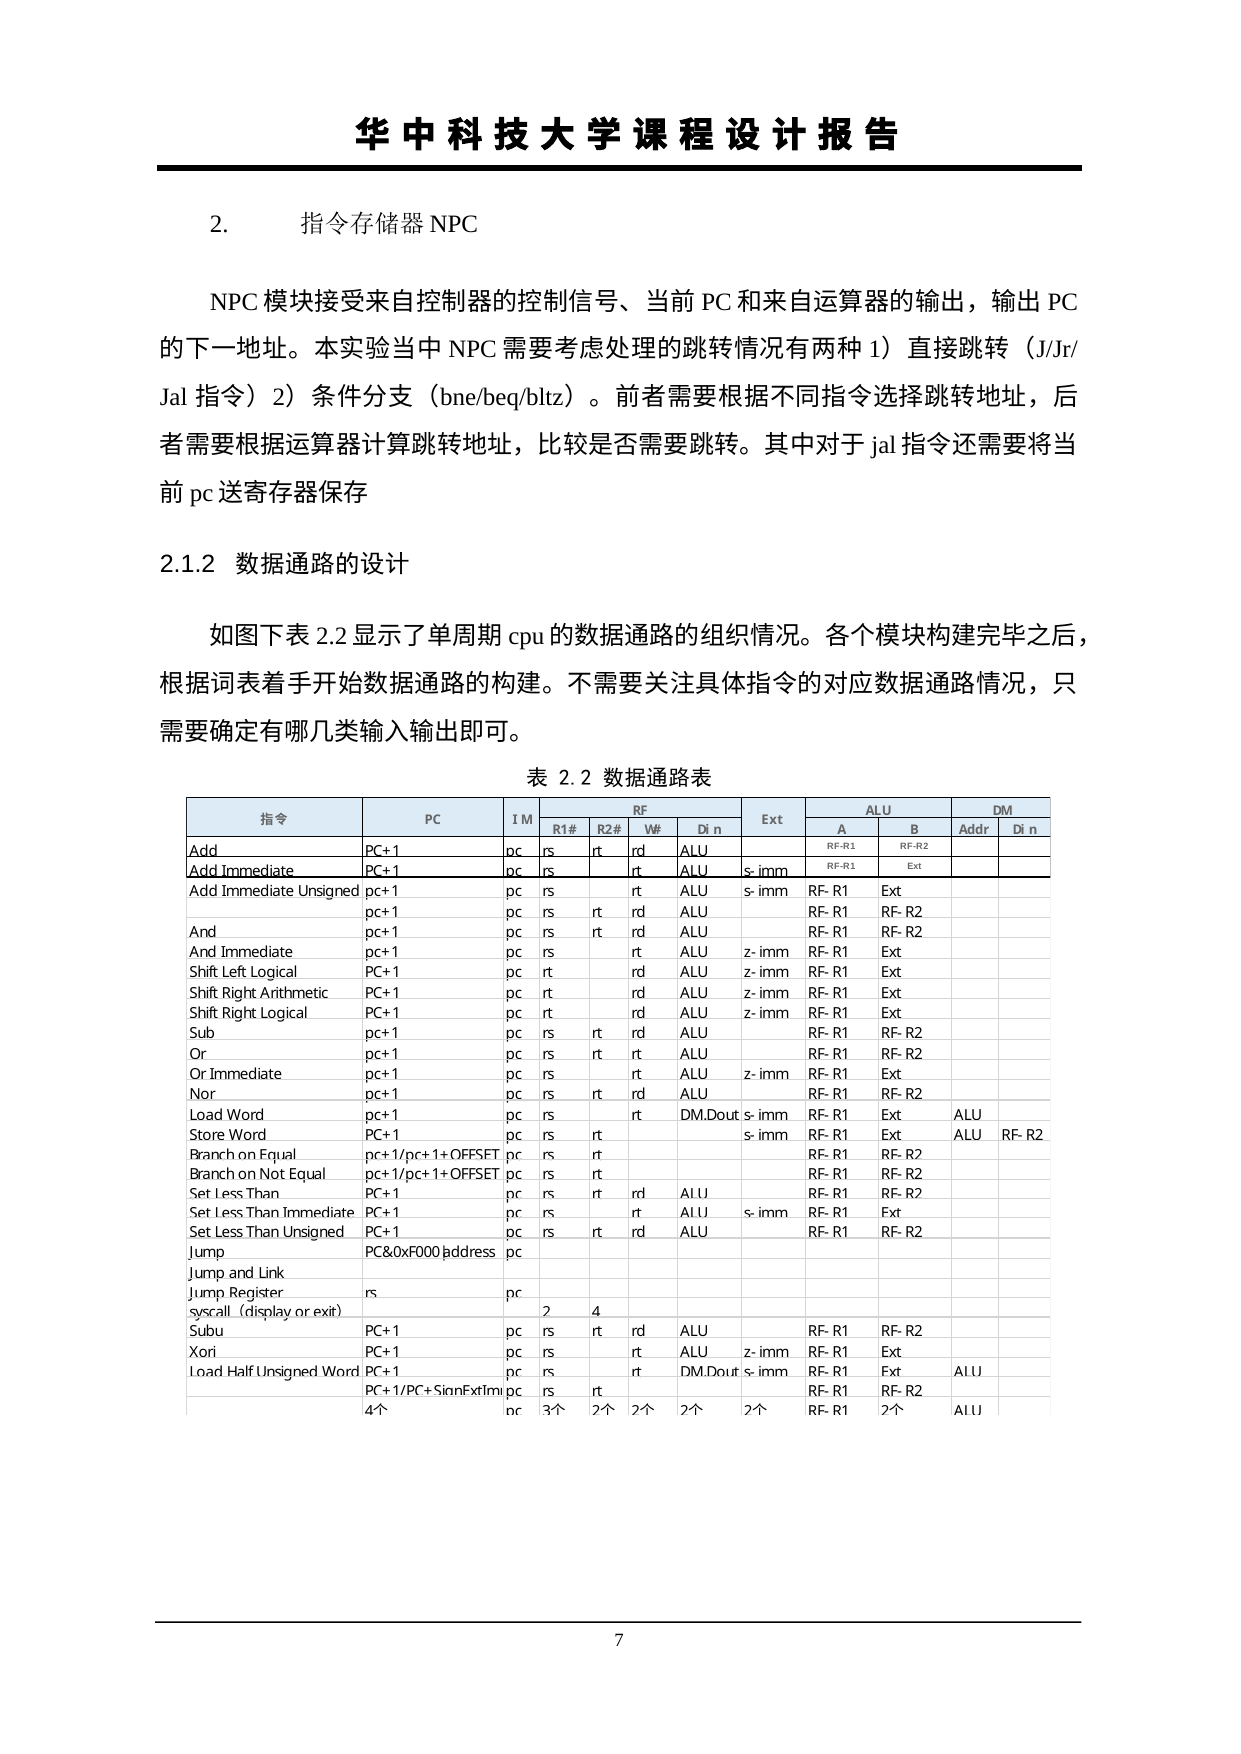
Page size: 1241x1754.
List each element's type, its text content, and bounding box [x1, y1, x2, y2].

subtitle 数据通路的设计 [159, 538, 1078, 586]
text NPC模块接受来自控制器的控制信号、当前PC和来自运算器的输出，输出PC的下一地址。本实验当中NPC需要考虑处理的跳转情况有两种1）直接跳转（J/Jr/Jal 指令）2）条件分支（bne/beq/bltz）。前者需要根据不同指令选择跳转地址，后者需要根据运算器计算跳转地址，比较是否需要跳转。其中对于jal指令还需要将当前pc送寄存器保存 [159, 275, 1078, 514]
subtitle 指令存储器NPC [209, 198, 1078, 246]
